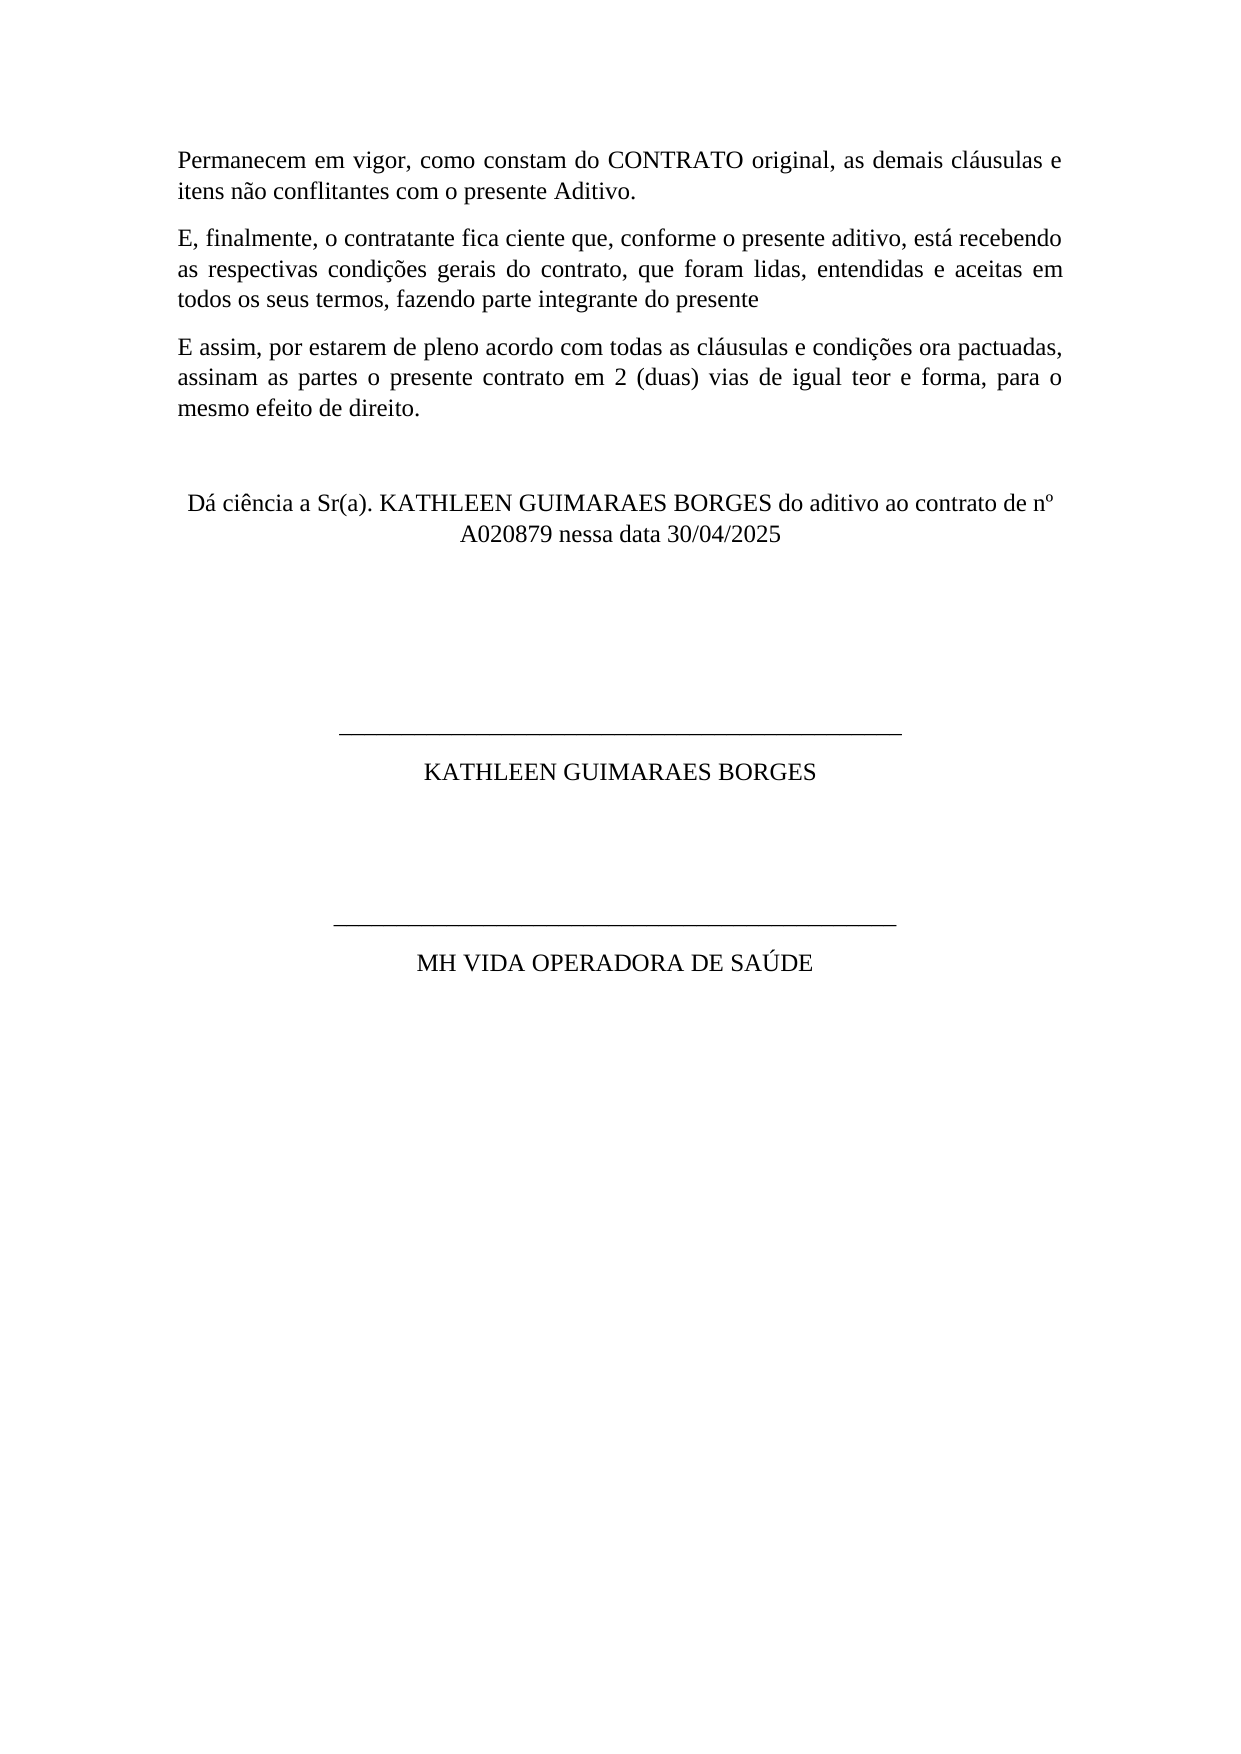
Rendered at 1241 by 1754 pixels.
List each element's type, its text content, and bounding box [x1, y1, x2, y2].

text E assim, por estarem de pleno acordo com todas as cláusulas e condições ora pactuadas, assinam as partes o presente contrato em 2 (duas) vias de igual teor e forma, para o mesmo efeito de direito. [177, 332, 1063, 422]
text KATHLEEN GUIMARAES BORGES [177, 757, 1063, 786]
text MH VIDA OPERADORA DE SAÚDE [167, 948, 1063, 977]
text _____________________________________________ [177, 709, 1063, 738]
text _____________________________________________ [167, 900, 1063, 929]
text Permanecem em vigor, como constam do CONTRATO original, as demais cláusulas e itens não conflitantes com o presente Aditivo. [177, 145, 1063, 205]
text Dá ciência a Sr(a). KATHLEEN GUIMARAES BORGES do aditivo ao contrato de nº A020879 nessa data 30/04/2025 [177, 488, 1063, 547]
text E, finalmente, o contratante fica ciente que, conforme o presente aditivo, está recebendo as respectivas condições gerais do contrato, que foram lidas, entendidas e aceitas em todos os seus termos, fazendo parte integrante do presente [177, 223, 1063, 313]
